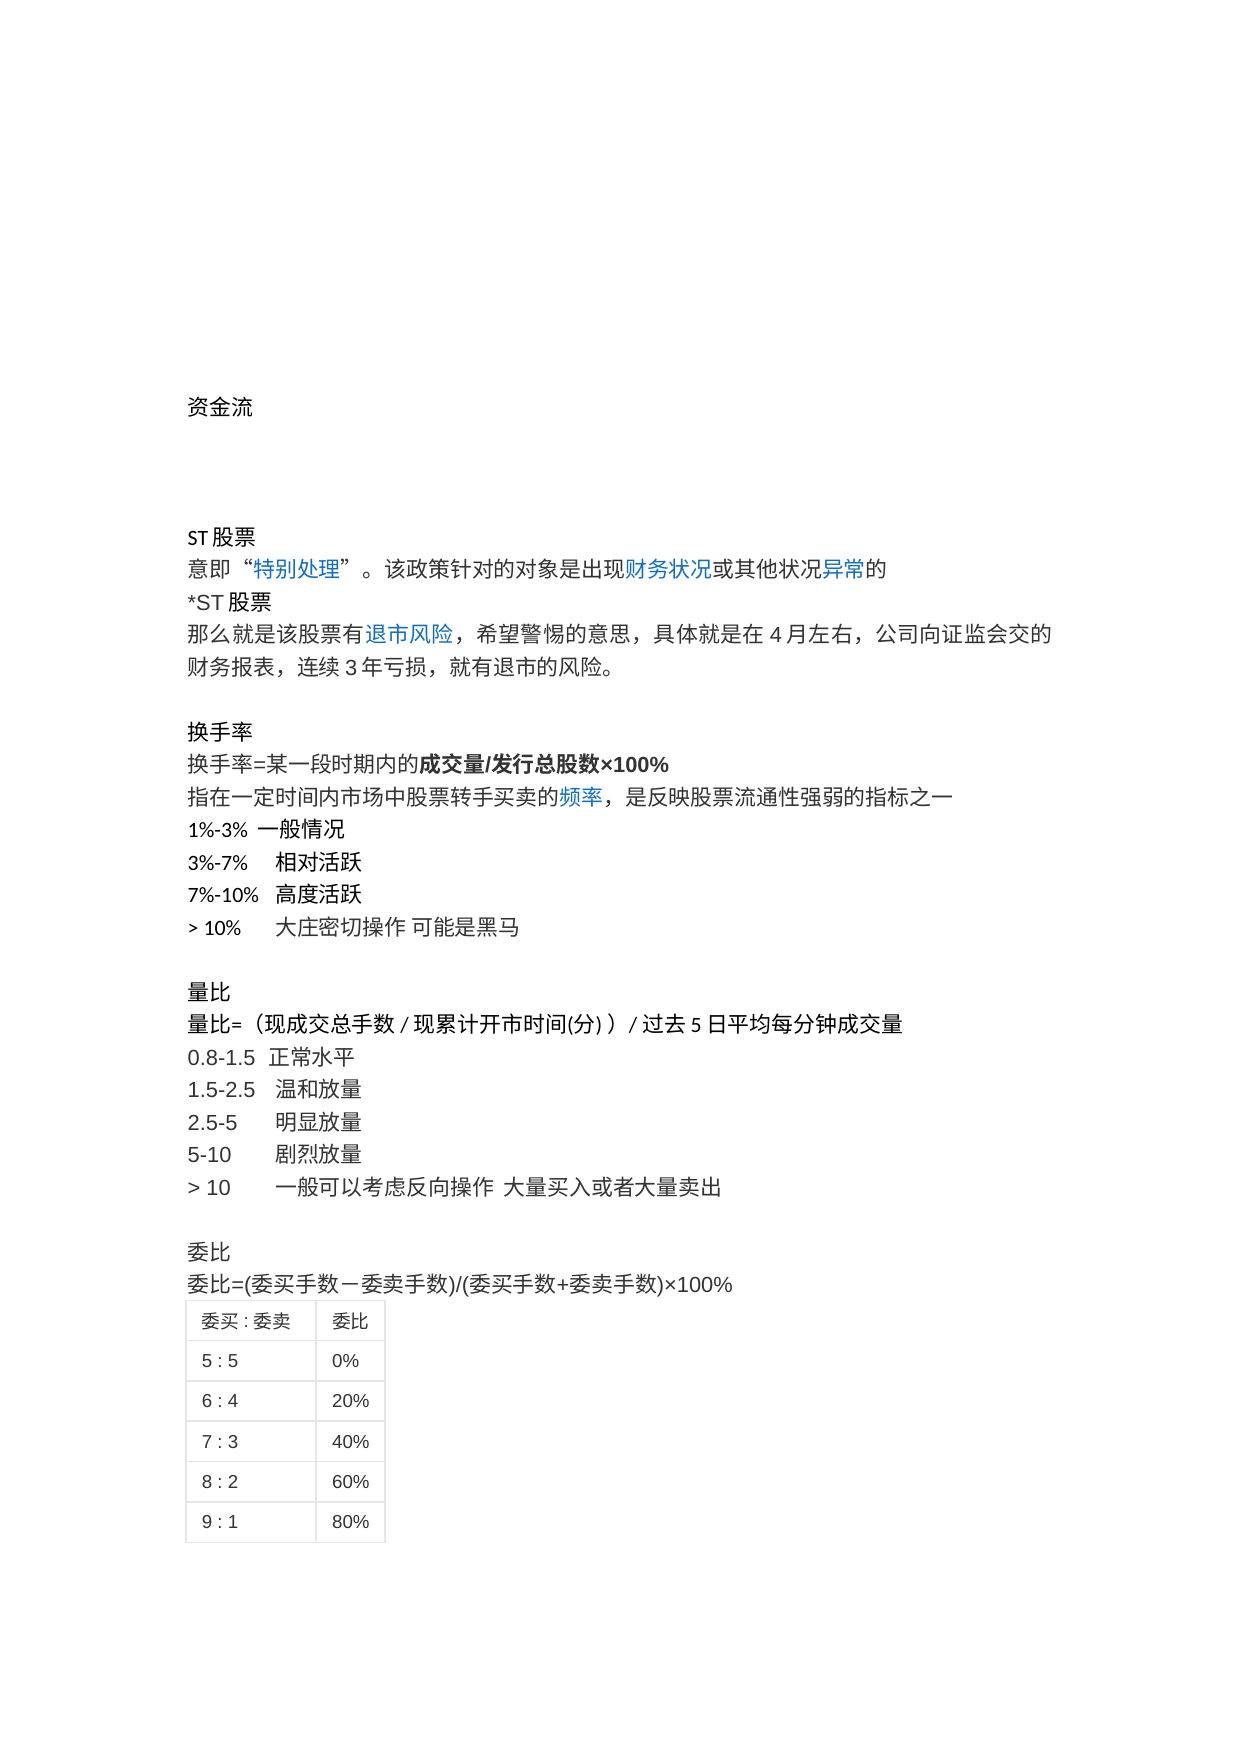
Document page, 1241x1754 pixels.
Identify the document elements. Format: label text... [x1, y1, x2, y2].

text *ST股票 [187, 584, 1053, 617]
table_header 委买 : 委卖 [187, 1301, 315, 1340]
text 量比 [187, 974, 1053, 1007]
table_cell 8 : 2 [187, 1462, 315, 1501]
text 委比 [187, 1234, 1053, 1267]
text 2.5-5 明显放量 [187, 1104, 1053, 1137]
text 那么就是该股票有退市风险，希望警惕的意思，具体就是在4月左右，公司向证监会交的财务报表，连续3年亏损，就有退市的风险。 [187, 617, 1053, 682]
table_header 委比 [317, 1301, 384, 1340]
text 资金流 [187, 389, 1053, 422]
text 换手率 [187, 714, 1053, 747]
table_cell 5 : 5 [187, 1341, 315, 1380]
text 委比=(委买手数－委卖手数)/(委买手数+委卖手数)×100% [187, 1267, 1053, 1299]
table_cell 7 : 3 [187, 1422, 315, 1461]
text 7%-10% 高度活跃 [187, 877, 1053, 909]
table_cell 60% [317, 1462, 384, 1501]
text 1.5-2.5 温和放量 [187, 1072, 1053, 1104]
table_cell 40% [317, 1422, 384, 1461]
text > 10% 大庄密切操作 可能是黑马 [187, 909, 1053, 942]
text ST股票 [187, 519, 1053, 552]
text 3%-7% 相对活跃 [187, 844, 1053, 877]
text 指在一定时间内市场中股票转手买卖的频率，是反映股票流通性强弱的指标之一 [187, 779, 1053, 812]
table_cell 80% [317, 1503, 384, 1541]
text > 10 一般可以考虑反向操作 大量买入或者大量卖出 [187, 1169, 1053, 1202]
text 量比=（现成交总手数 / 现累计开市时间(分) ）/ 过去5日平均每分钟成交量 [187, 1007, 1053, 1039]
table_cell 6 : 4 [187, 1382, 315, 1420]
table_cell 9 : 1 [187, 1503, 315, 1541]
table_cell 0% [317, 1341, 384, 1380]
text 换手率=某一段时期内的成交量/发行总股数×100% [187, 747, 1053, 779]
table_cell 20% [317, 1382, 384, 1420]
text 意即“特别处理”。该政策针对的对象是出现财务状况或其他状况异常的 [187, 552, 1053, 584]
text 0.8-1.5 正常水平 [187, 1039, 1053, 1072]
text 5-10 剧烈放量 [187, 1137, 1053, 1169]
text 1%-3% 一般情况 [187, 812, 1053, 844]
